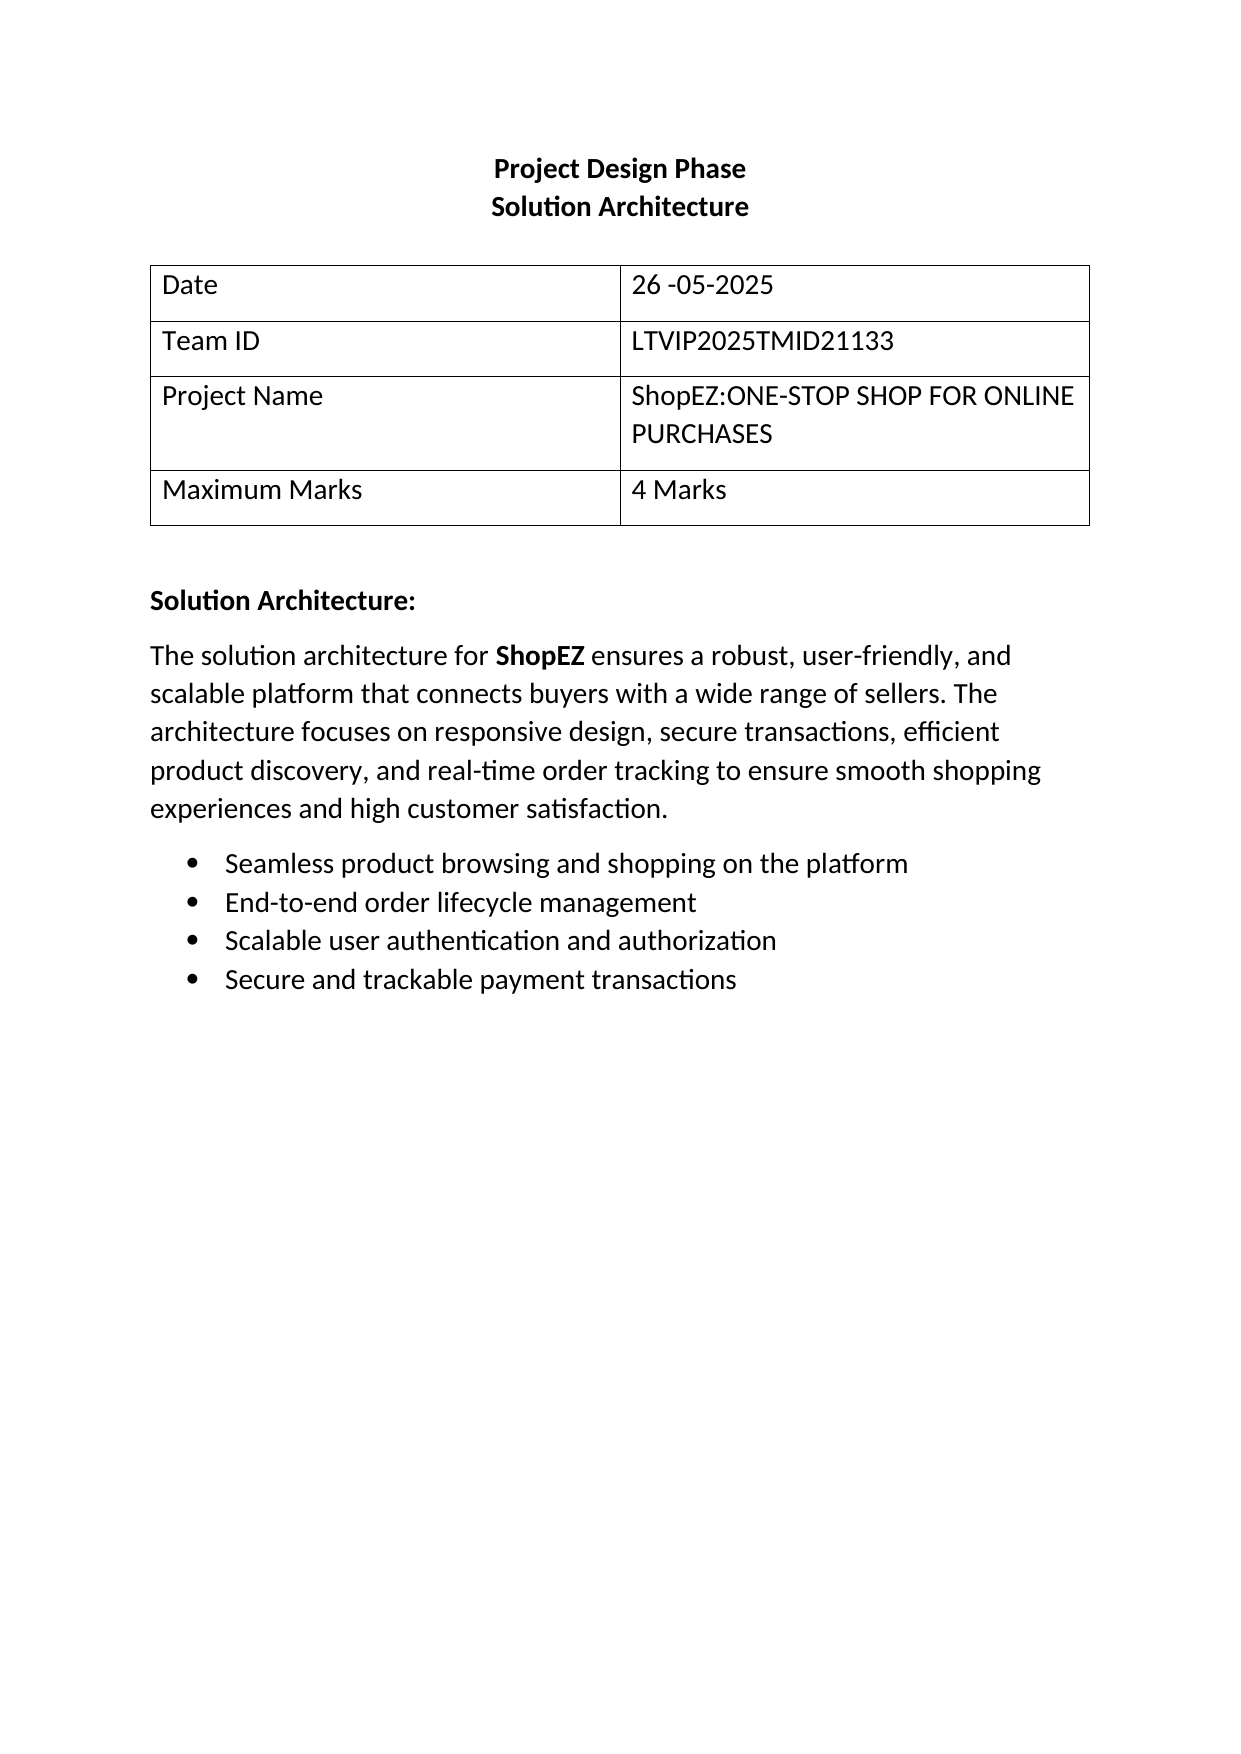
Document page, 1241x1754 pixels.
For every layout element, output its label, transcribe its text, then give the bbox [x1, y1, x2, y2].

text The solution architecture for ShopEZ ensures a robust, user-friendly, and scalable platform that connects buyers with a wide range of sellers. The architecture focuses on responsive design, secure transactions, efficient product discovery, and real-time order tracking to ensure smooth shopping experiences and high customer satisfaction. [150, 637, 1090, 826]
list Scalable user authentication and authorization [187, 922, 1090, 958]
list Secure and trackable payment transactions [187, 961, 1090, 996]
list Seamless product browsing and shopping on the platform [187, 846, 1090, 881]
table_header Date [151, 266, 620, 321]
list End-to-end order lifecycle management [187, 884, 1090, 919]
table_cell Project Name [151, 377, 620, 470]
table_cell LTVIP2025TMID21133 [621, 322, 1089, 376]
text Solution Architecture: [150, 582, 1090, 617]
text Project Design Phase [150, 150, 1090, 186]
text Solution Architecture [150, 188, 1090, 224]
table_header 26 -05-2025 [621, 266, 1089, 321]
table_cell Maximum Marks [151, 471, 620, 525]
table_cell Team ID [151, 322, 620, 376]
table_cell ShopEZ:ONE-STOP SHOP FOR ONLINE PURCHASES [621, 377, 1089, 470]
table_cell 4 Marks [621, 471, 1089, 525]
